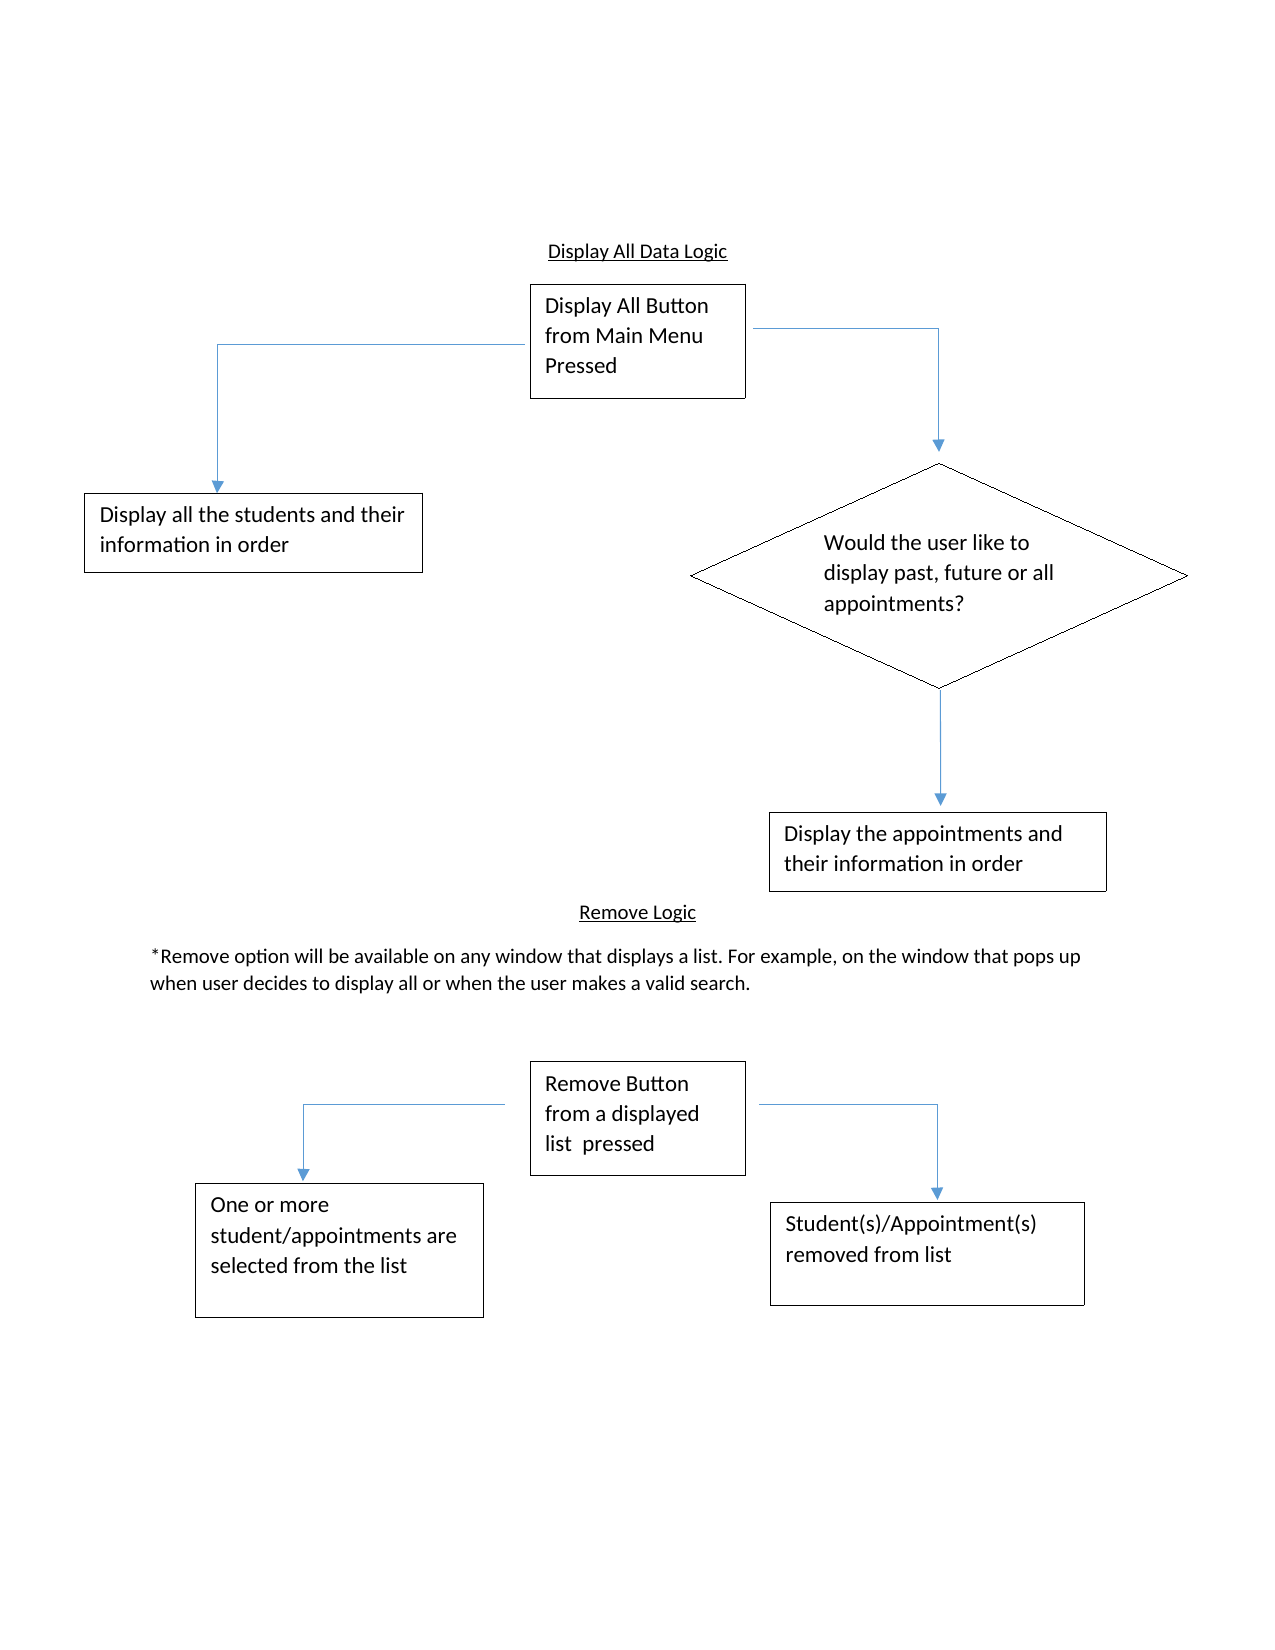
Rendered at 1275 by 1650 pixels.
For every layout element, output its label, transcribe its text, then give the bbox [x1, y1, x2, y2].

text *Remove option will be available on any window that displays a list. For example, on the window that pops up when user decides to display all or when the user makes a valid search. [150, 943, 1125, 996]
text Remove Logic [150, 899, 1125, 924]
text Display All Data Logic [150, 238, 1125, 263]
